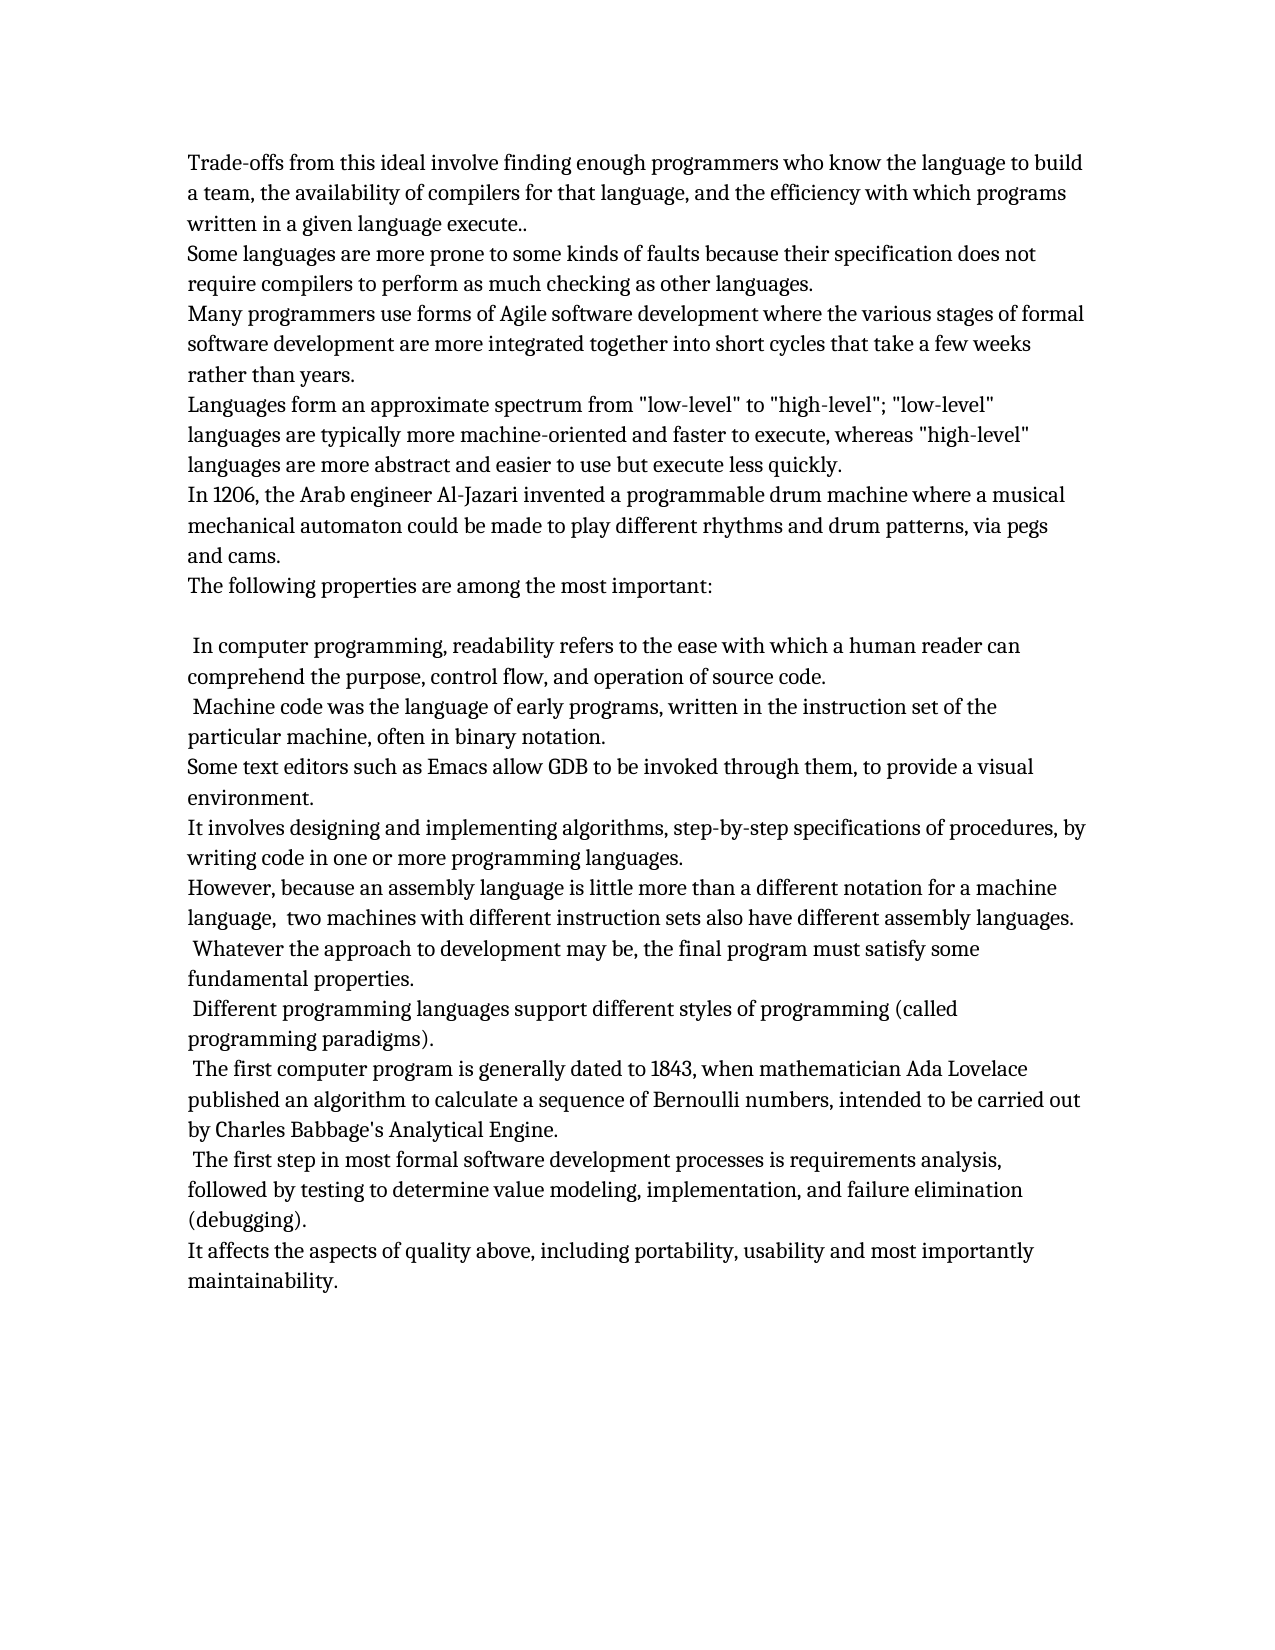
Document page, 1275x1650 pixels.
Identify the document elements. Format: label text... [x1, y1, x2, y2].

text Trade-offs from this ideal involve finding enough programmers who know the language to build a team, the availability of compilers for that language, and the efficiency with which programs written in a given language execute.. Some languages are more prone to some kinds of faults because their specification does not require compilers to perform as much checking as other languages. Many programmers use forms of Agile software development where the various stages of formal software development are more integrated together into short cycles that take a few weeks rather than years. Languages form an approximate spectrum from "low-level" to "high-level"; "low-level" languages are typically more machine-oriented and faster to execute, whereas "high-level" languages are more abstract and easier to use but execute less quickly. In 1206, the Arab engineer Al-Jazari invented a programmable drum machine where a musical mechanical automaton could be made to play different rhythms and drum patterns, via pegs and cams. The following properties are among the most important: In computer programming, readability refers to the ease with which a human reader can comprehend the purpose, control flow, and operation of source code. Machine code was the language of early programs, written in the instruction set of the particular machine, often in binary notation. Some text editors such as Emacs allow GDB to be invoked through them, to provide a visual environment. It involves designing and implementing algorithms, step-by-step specifications of procedures, by writing code in one or more programming languages. However, because an assembly language is little more than a different notation for a machine language, two machines with different instruction sets also have different assembly languages. Whatever the approach to development may be, the final program must satisfy some fundamental properties. Different programming languages support different styles of programming (called programming paradigms). The first computer program is generally dated to 1843, when mathematician Ada Lovelace published an algorithm to calculate a sequence of Bernoulli numbers, intended to be carried out by Charles Babbage's Analytical Engine. The first step in most formal software development processes is requirements analysis, followed by testing to determine value modeling, implementation, and failure elimination (debugging). It affects the aspects of quality above, including portability, usability and most importantly maintainability. [187, 150, 1087, 1294]
